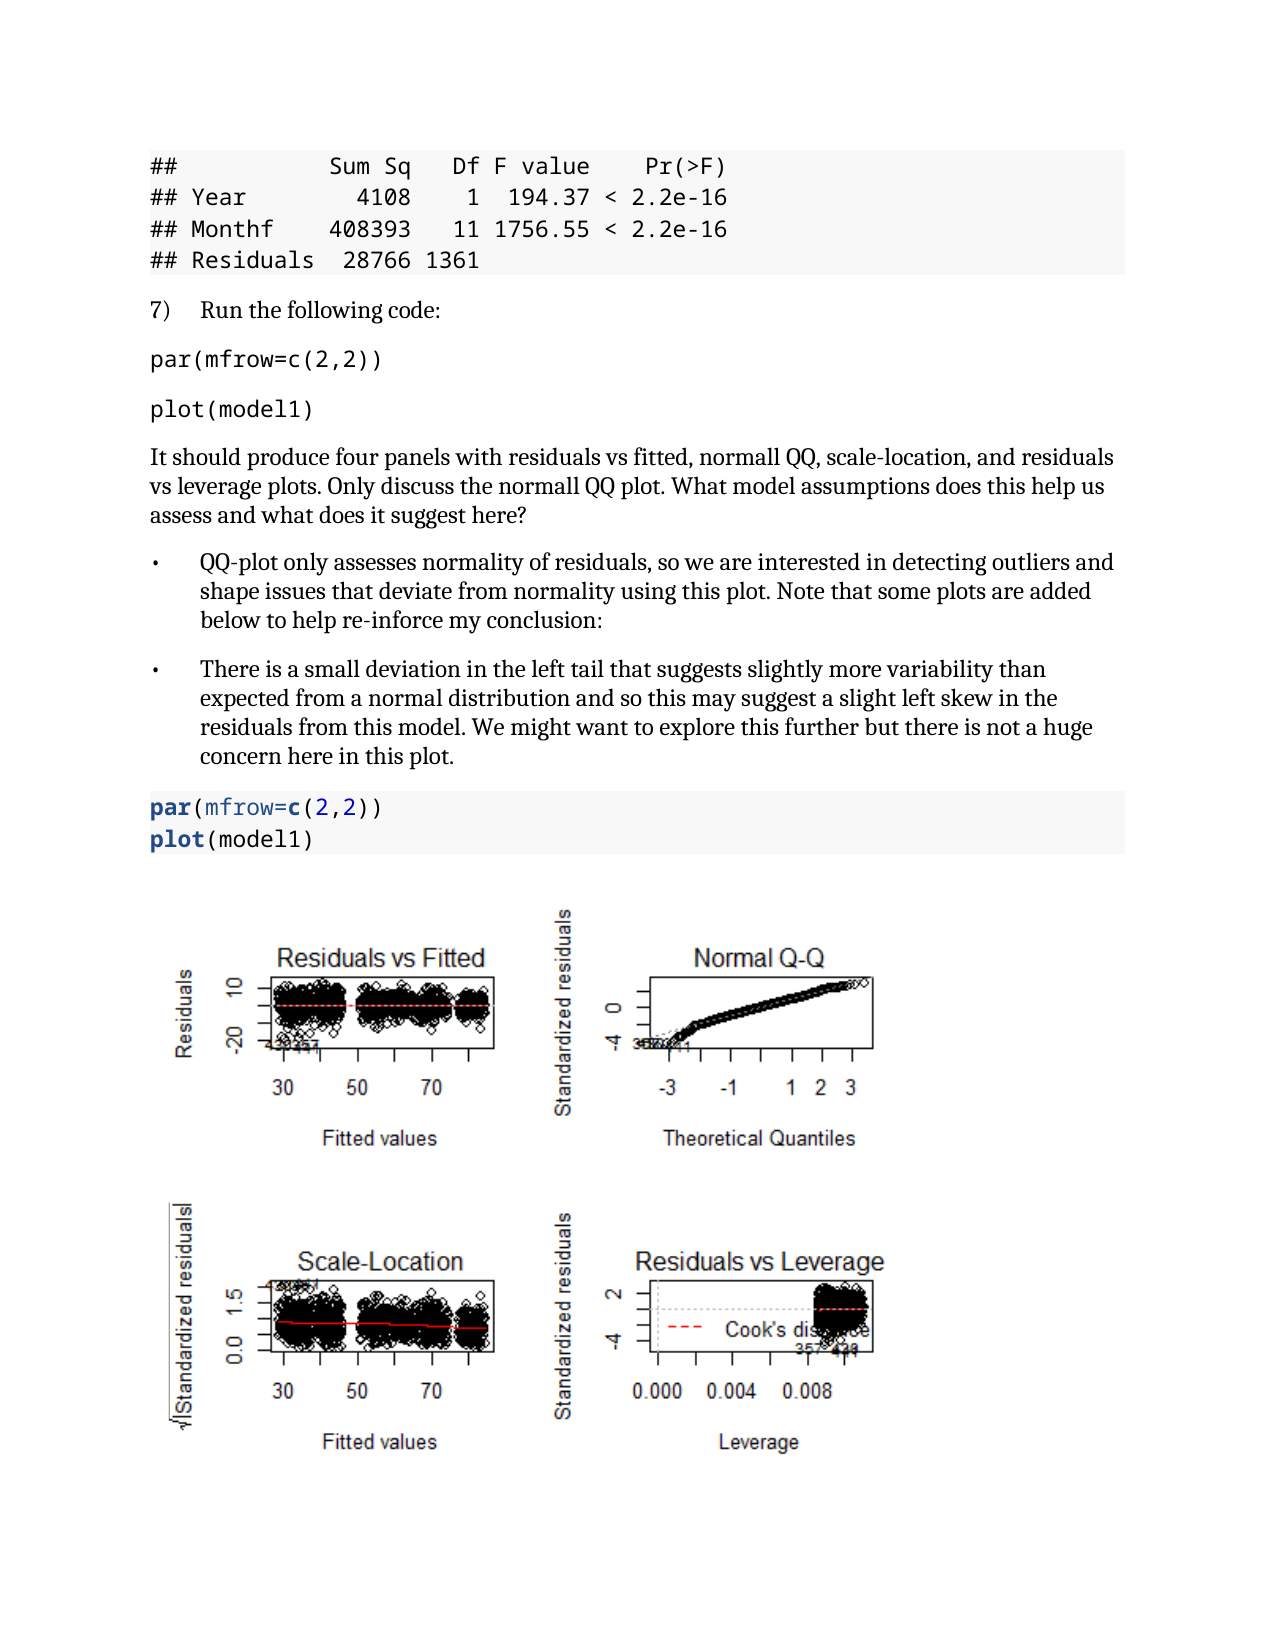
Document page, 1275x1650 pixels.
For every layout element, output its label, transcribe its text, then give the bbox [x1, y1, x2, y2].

list QQ-plot only assesses normality of residuals, so we are interested in detecting outliers and shape issues that deviate from normality using this plot. Note that some plots are added below to help re-inforce my conclusion: [150, 548, 1125, 634]
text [150, 150, 1125, 275]
list There is a small deviation in the left tail that suggests slightly more variability than expected from a normal distribution and so this may suggest a slight left skew in the residuals from this model. We might want to explore this further but there is not a huge concern here in this plot. [150, 655, 1125, 770]
text It should produce four panels with residuals vs fitted, normall QQ, scale-location, and residuals vs leverage plots. Only discuss the normall QQ plot. What model assumptions does this help us assess and what does it suggest here? [150, 443, 1125, 529]
text par(mfrow=c(2,2)) [150, 343, 1125, 374]
picture [168, 874, 925, 1481]
text par(mfrow=c(2,2)) plot(model1) [150, 791, 1125, 854]
list Run the following code: [150, 296, 1125, 324]
text plot(model1) [150, 393, 1125, 424]
